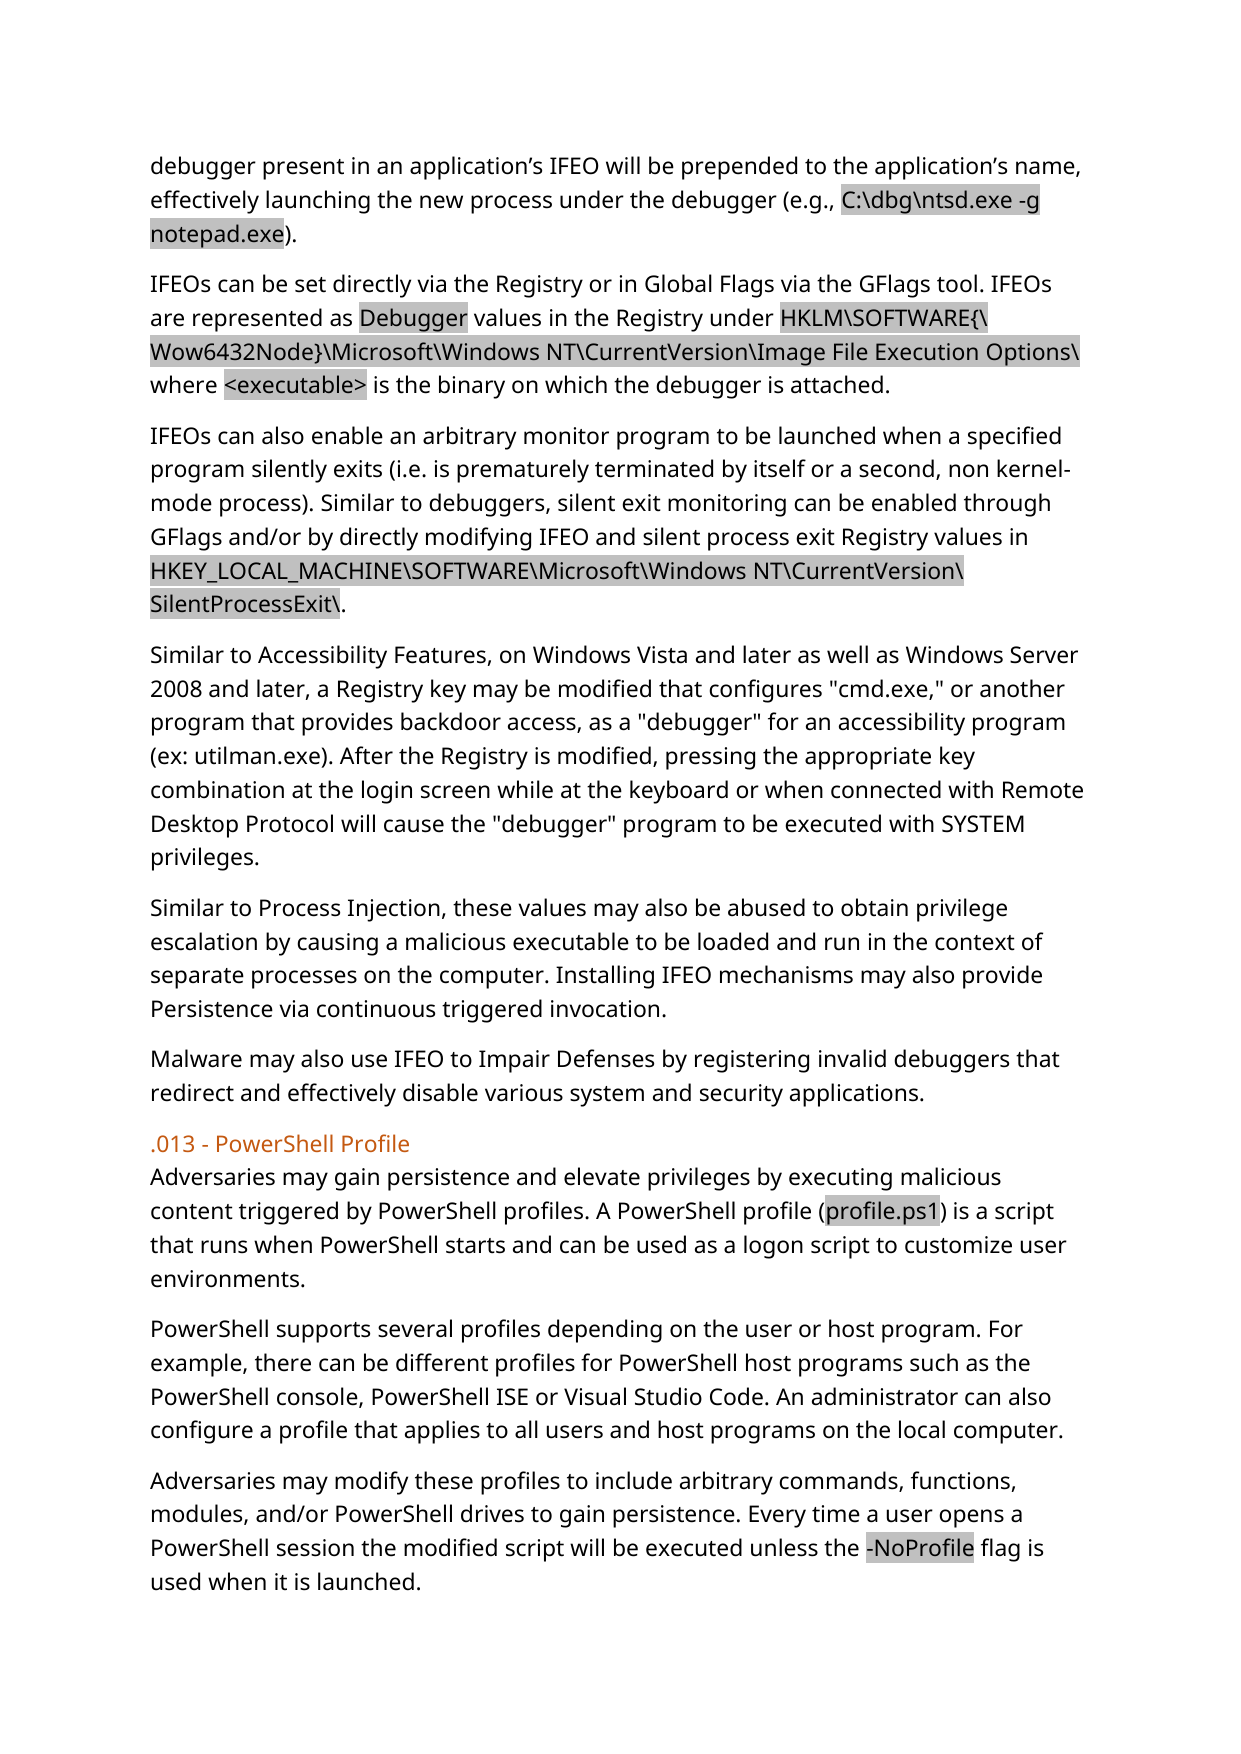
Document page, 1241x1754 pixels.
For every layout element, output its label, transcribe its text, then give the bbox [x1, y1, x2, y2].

text IFEOs can also enable an arbitrary monitor program to be launched when a specified program silently exits (i.e. is prematurely terminated by itself or a second, non kernel-mode process). Similar to debuggers, silent exit monitoring can be enabled through GFlags and/or by directly modifying IFEO and silent process exit Registry values in HKEY_LOCAL_MACHINE\SOFTWARE\Microsoft\Windows NT\CurrentVersion\SilentProcessExit\. [150, 419, 1090, 619]
text Similar to Accessibility Features, on Windows Vista and later as well as Windows Server 2008 and later, a Registry key may be modified that configures "cmd.exe," or another program that provides backdoor access, as a "debugger" for an accessibility program (ex: utilman.exe). After the Registry is modified, pressing the appropriate key combination at the login screen while at the keyboard or when connected with Remote Desktop Protocol will cause the "debugger" program to be executed with SYSTEM privileges. [150, 639, 1090, 872]
text Similar to Process Injection, these values may also be abused to obtain privilege escalation by causing a malicious executable to be loaded and run in the context of separate processes on the computer. Installing IFEO mechanisms may also provide Persistence via continuous triggered invocation. [150, 892, 1090, 1024]
text Adversaries may gain persistence and elevate privileges by executing malicious content triggered by PowerShell profiles. A PowerShell profile (profile.ps1) is a script that runs when PowerShell starts and can be used as a logon script to customize user environments. [150, 1161, 1090, 1294]
text Adversaries may modify these profiles to include arbitrary commands, functions, modules, and/or PowerShell drives to gain persistence. Every time a user opens a PowerShell session the modified script will be executed unless the -NoProfile flag is used when it is launched. [150, 1464, 1090, 1597]
text PowerShell supports several profiles depending on the user or host program. For example, there can be different profiles for PowerShell host programs such as the PowerShell console, PowerShell ISE or Visual Studio Code. An administrator can also configure a profile that applies to all users and host programs on the local computer. [150, 1313, 1090, 1445]
text Malware may also use IFEO to Impair Defenses by registering invalid debuggers that redirect and effectively disable various system and security applications. [150, 1043, 1090, 1108]
subtitle .013 - PowerShell Profile [150, 1127, 1090, 1159]
